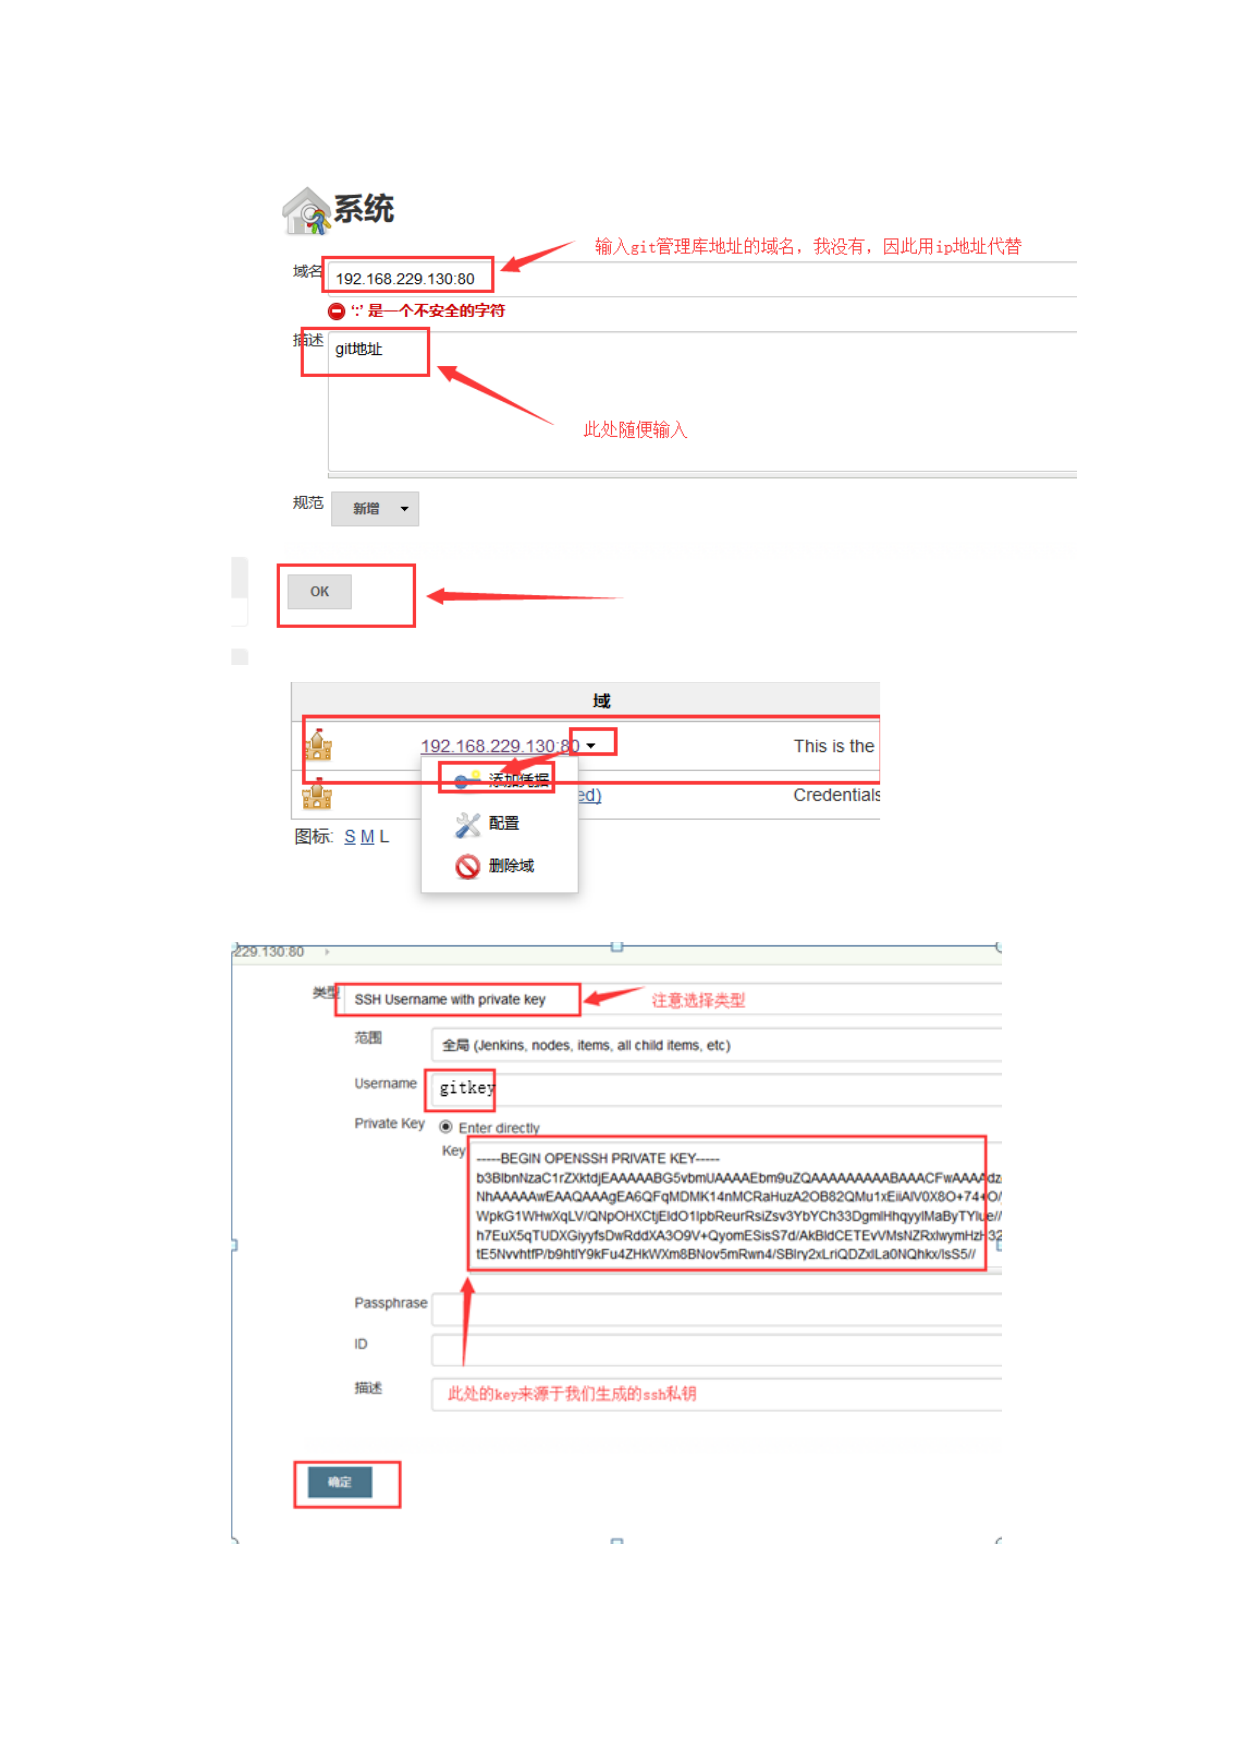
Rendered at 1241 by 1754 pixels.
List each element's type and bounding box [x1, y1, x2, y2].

picture [231, 162, 1077, 665]
picture [231, 682, 880, 930]
picture [231, 942, 1002, 1544]
